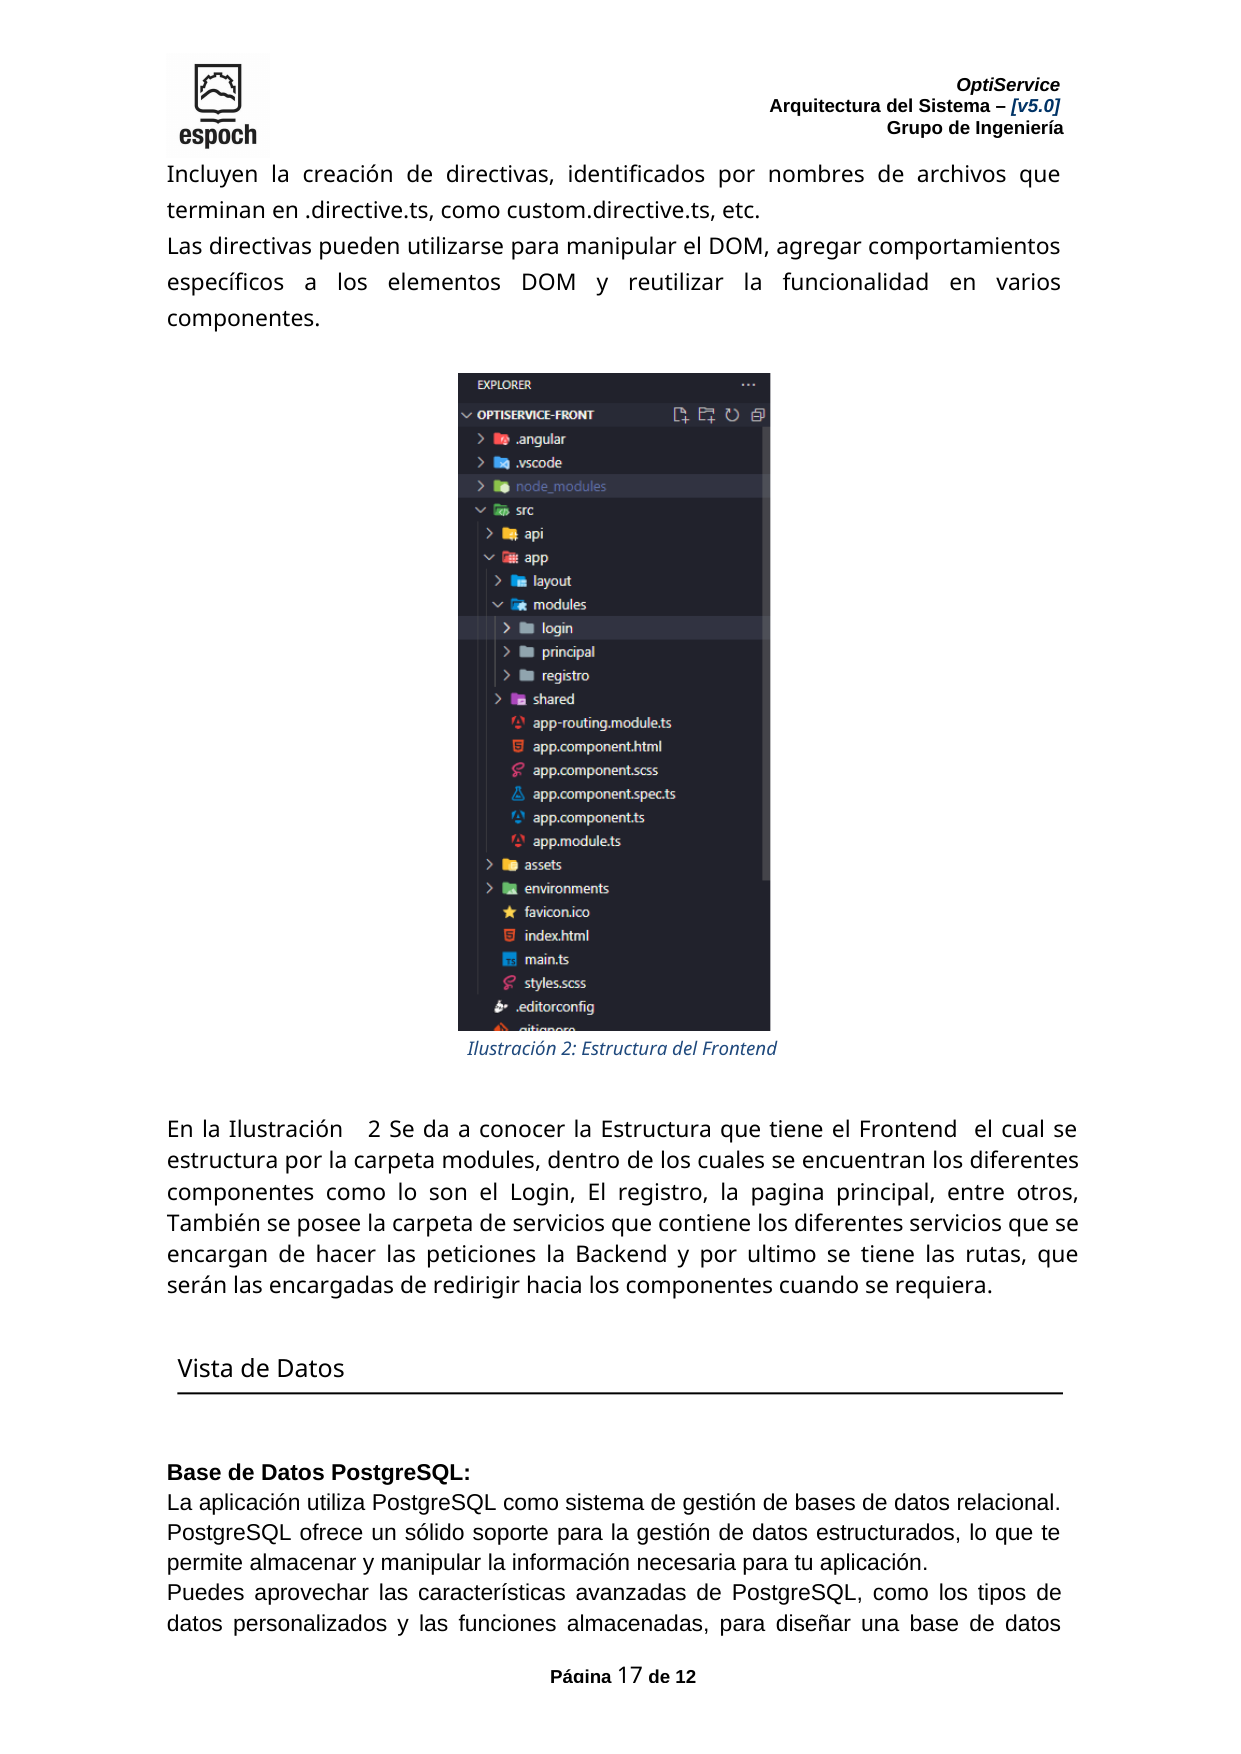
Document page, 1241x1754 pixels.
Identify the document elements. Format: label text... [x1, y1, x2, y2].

picture [166, 53, 270, 158]
text Las directivas pueden utilizarse para manipular el DOM, agregar comportamientos específicos a los elementos DOM y reutilizar la funcionalidad en varios componentes. [167, 230, 1062, 333]
text PostgreSQL ofrece un sólido soporte para la gestión de datos estructurados, lo que te permite almacenar y manipular la información necesaria para tu aplicación. [167, 1519, 1062, 1576]
picture [458, 373, 771, 1031]
subtitle Vista de Datos [167, 1351, 1080, 1385]
text La aplicación utiliza PostgreSQL como sistema de gestión de bases de datos relacional. [167, 1489, 1062, 1515]
text En la Ilustración 2 Se da a conocer la Estructura que tiene el Frontend el cual se estructura por la carpeta modules, dentro de los cuales se encuentran los diferentes componentes como lo son el Login, El registro, la pagina principal, entre otros, También se posee la carpeta de servicios que contiene los diferentes servicios que se encargan de hacer las peticiones la Backend y por ultimo se tiene las rutas, que serán las encargadas de redirigir hacia los componentes cuando se requiera. [167, 1113, 1080, 1301]
text Incluyen la creación de directivas, identificados por nombres de archivos que terminan en .directive.ts, como custom.directive.ts, etc. [167, 158, 1062, 226]
text Base de Datos PostgreSQL: [167, 1458, 1062, 1485]
text Ilustración 2: Estructura del Frontend [167, 1036, 1080, 1061]
